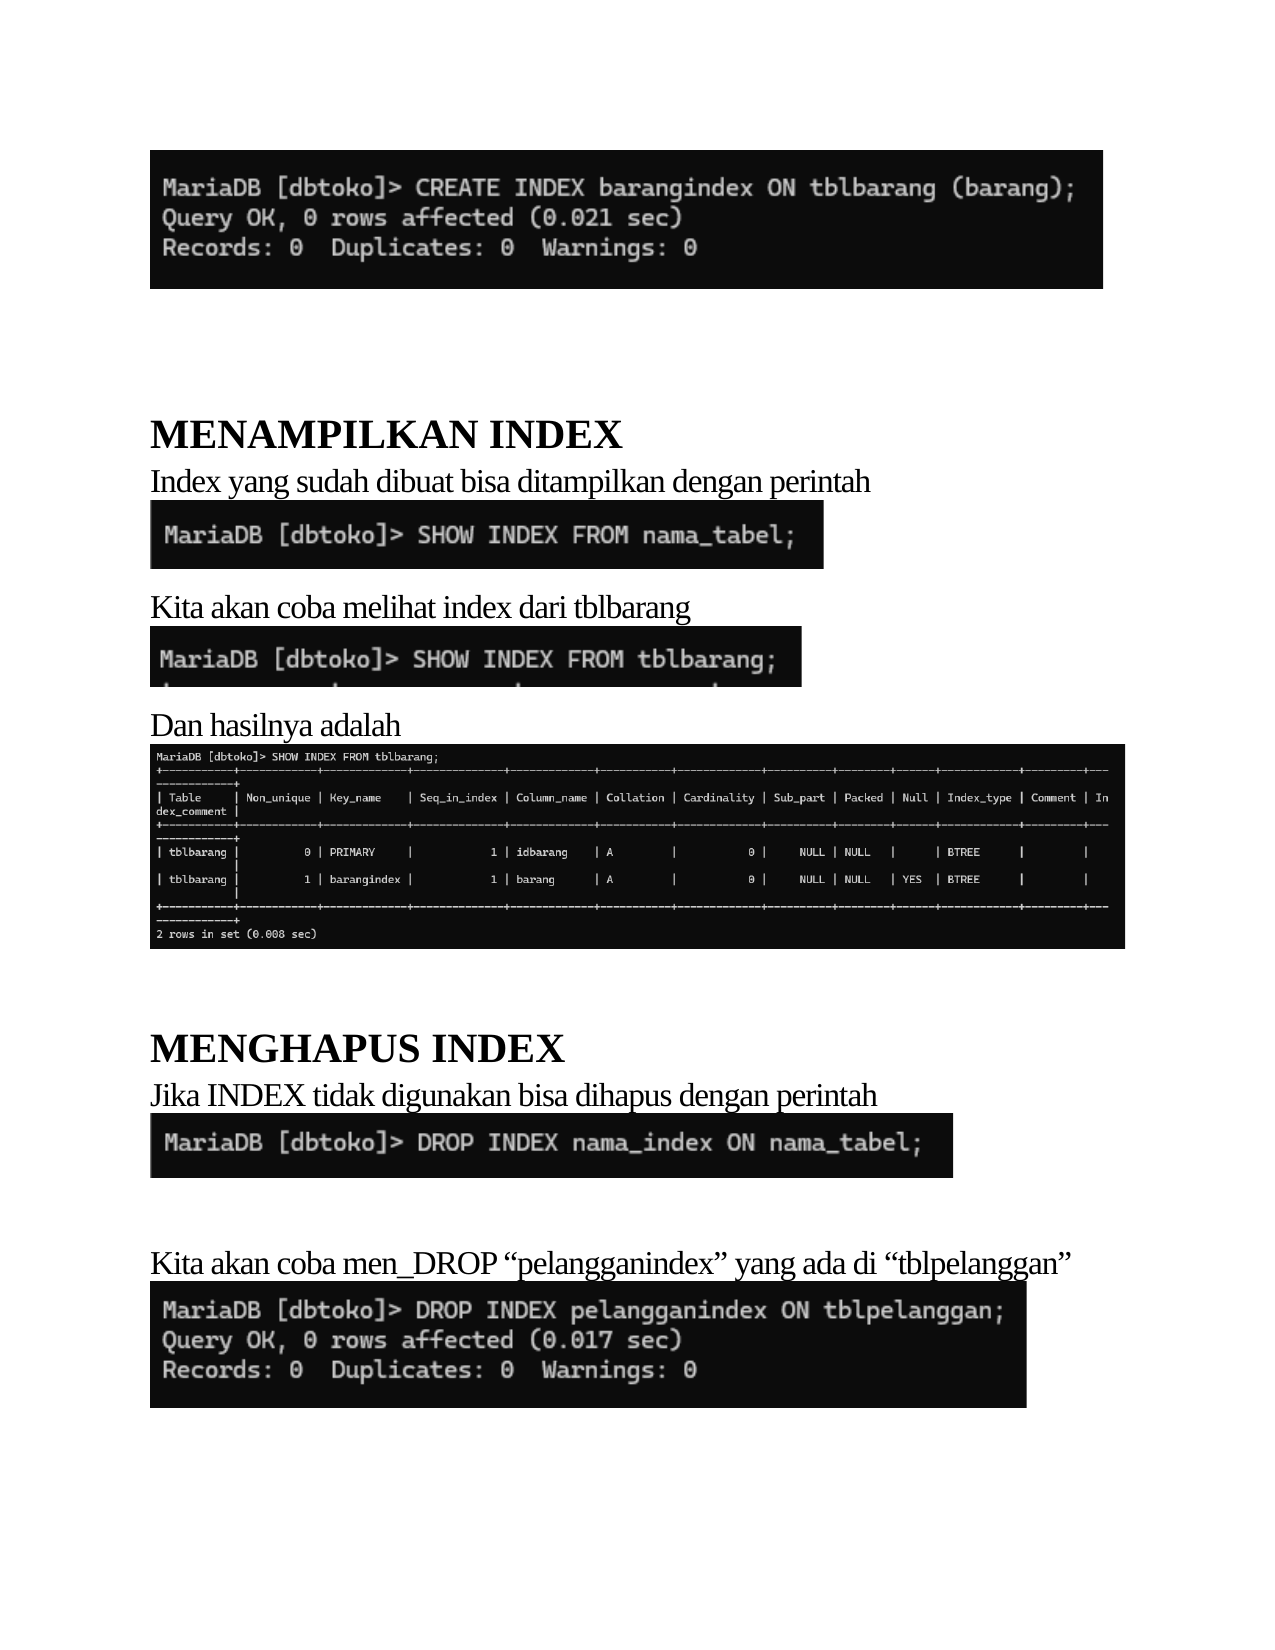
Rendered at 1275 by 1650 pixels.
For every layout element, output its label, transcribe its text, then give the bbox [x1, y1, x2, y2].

title Dan hasilnya adalah [150, 706, 1125, 744]
subtitle MENGHAPUS INDEX [150, 1023, 1125, 1071]
picture [150, 500, 824, 569]
title Kita akan coba melihat index dari tblbarang [150, 588, 1125, 626]
title Kita akan coba men_DROP “pelangganindex” yang ada di “tblpelanggan” [150, 1243, 1125, 1281]
title Jika INDEX tidak digunakan bisa dihapus dengan perintah [150, 1075, 1125, 1113]
picture [150, 626, 802, 687]
picture [150, 1281, 1027, 1408]
picture [150, 1113, 954, 1178]
title Index yang sudah dibuat bisa ditampilkan dengan perintah [150, 462, 1125, 500]
subtitle MENAMPILKAN INDEX [150, 410, 1125, 458]
picture [150, 150, 1104, 289]
picture [150, 744, 1125, 949]
